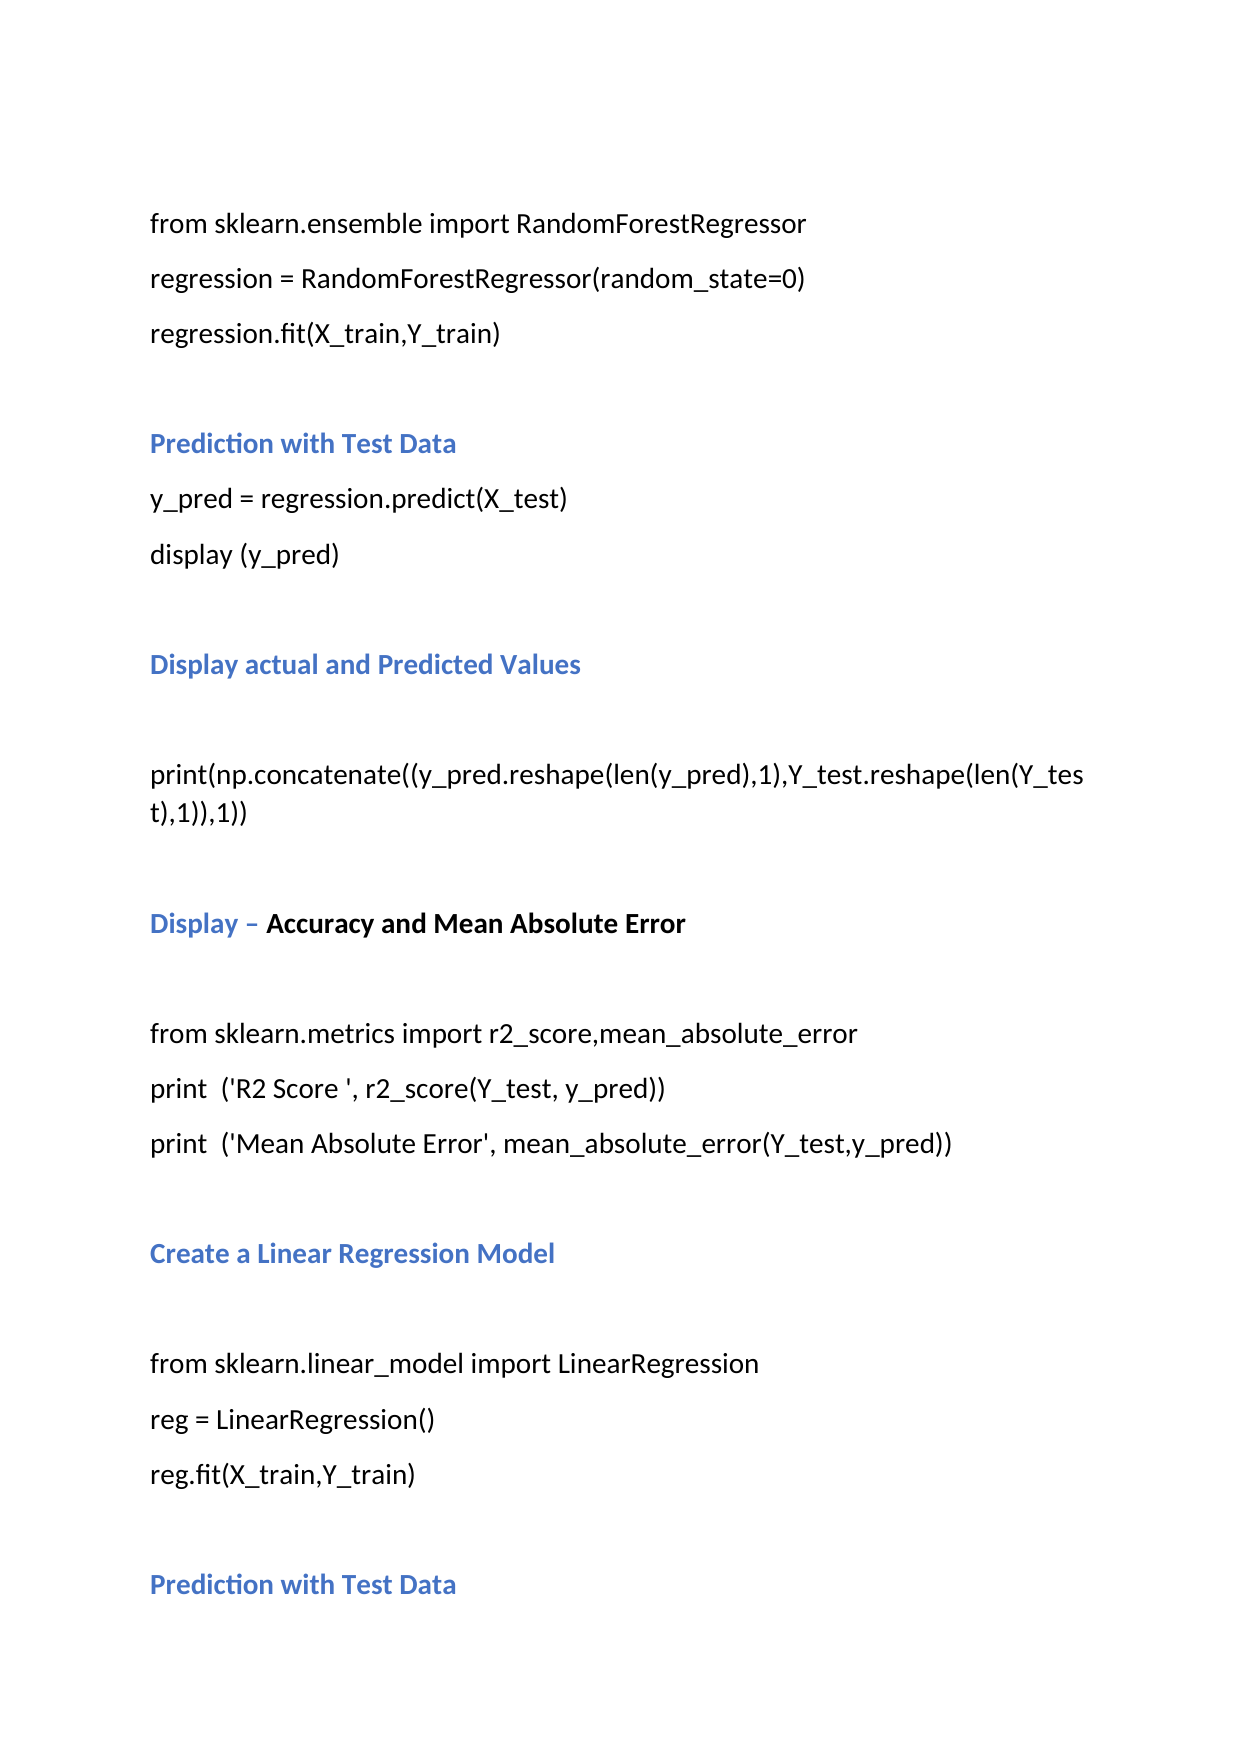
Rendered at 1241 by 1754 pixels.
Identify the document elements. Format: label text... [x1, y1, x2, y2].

text reg = LinearRegression() [150, 1401, 1090, 1436]
text print(np.concatenate((y_pred.reshape(len(y_pred),1),Y_test.reshape(len(Y_test),1)),1)) [150, 756, 1090, 830]
text print ('R2 Score ', r2_score(Y_test, y_pred)) [150, 1070, 1090, 1106]
text Prediction with Test Data [150, 426, 1090, 461]
text from sklearn.metrics import r2_score,mean_absolute_error [150, 1015, 1090, 1051]
text Prediction with Test Data [150, 1566, 1090, 1602]
text Display actual and Predicted Values [150, 646, 1090, 682]
text from sklearn.linear_model import LinearRegression [150, 1346, 1090, 1381]
text display (y_pred) [150, 536, 1090, 571]
text from sklearn.ensemble import RandomForestRegressor [150, 205, 1090, 241]
text regression = RandomForestRegressor(random_state=0) [150, 260, 1090, 296]
text y_pred = regression.predict(X_test) [150, 481, 1090, 516]
text reg.fit(X_train,Y_train) [150, 1456, 1090, 1491]
text print ('Mean Absolute Error', mean_absolute_error(Y_test,y_pred)) [150, 1125, 1090, 1161]
text Create a Linear Regression Model [150, 1235, 1090, 1271]
text Display – Accuracy and Mean Absolute Error [150, 905, 1090, 940]
text regression.fit(X_train,Y_train) [150, 315, 1090, 351]
